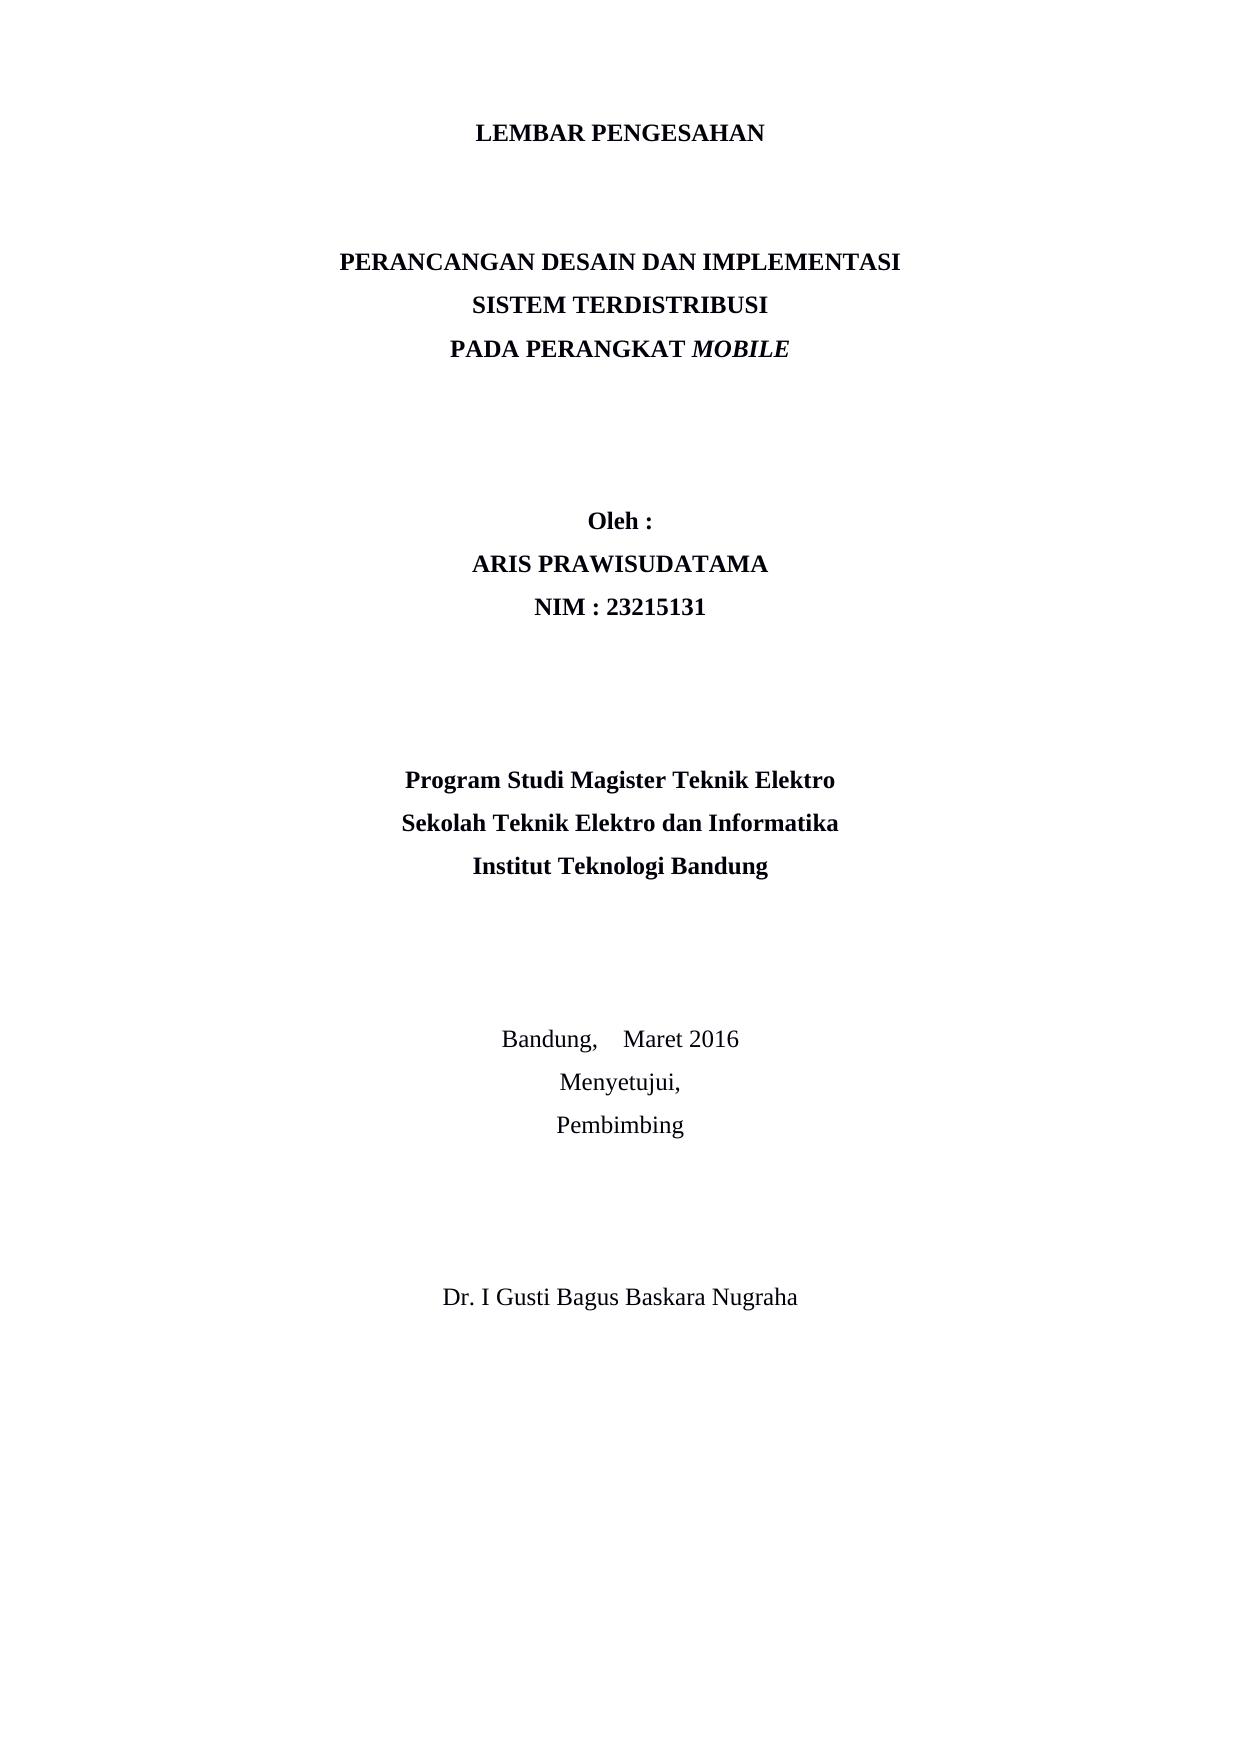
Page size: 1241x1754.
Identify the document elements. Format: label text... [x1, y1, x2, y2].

text PADA PERANGKAT MOBILE [118, 334, 1122, 362]
text ARIS PRAWISUDATAMA [118, 549, 1122, 578]
text PERANCANGAN DESAIN DAN IMPLEMENTASI [118, 247, 1122, 276]
text Pembimbing [118, 1110, 1122, 1139]
text Sekolah Teknik Elektro dan Informatika [118, 808, 1122, 837]
text SISTEM TERDISTRIBUSI [118, 291, 1122, 319]
text Dr. I Gusti Bagus Baskara Nugraha [118, 1282, 1122, 1311]
text Institut Teknologi Bandung [118, 851, 1122, 880]
text Menyetujui, [118, 1067, 1122, 1096]
text LEMBAR PENGESAHAN [118, 118, 1122, 147]
text NIM : 23215131 [118, 592, 1122, 621]
text Program Studi Magister Teknik Elektro [118, 765, 1122, 794]
text Oleh : [118, 506, 1122, 535]
text Bandung, Maret 2016 [118, 1024, 1122, 1052]
